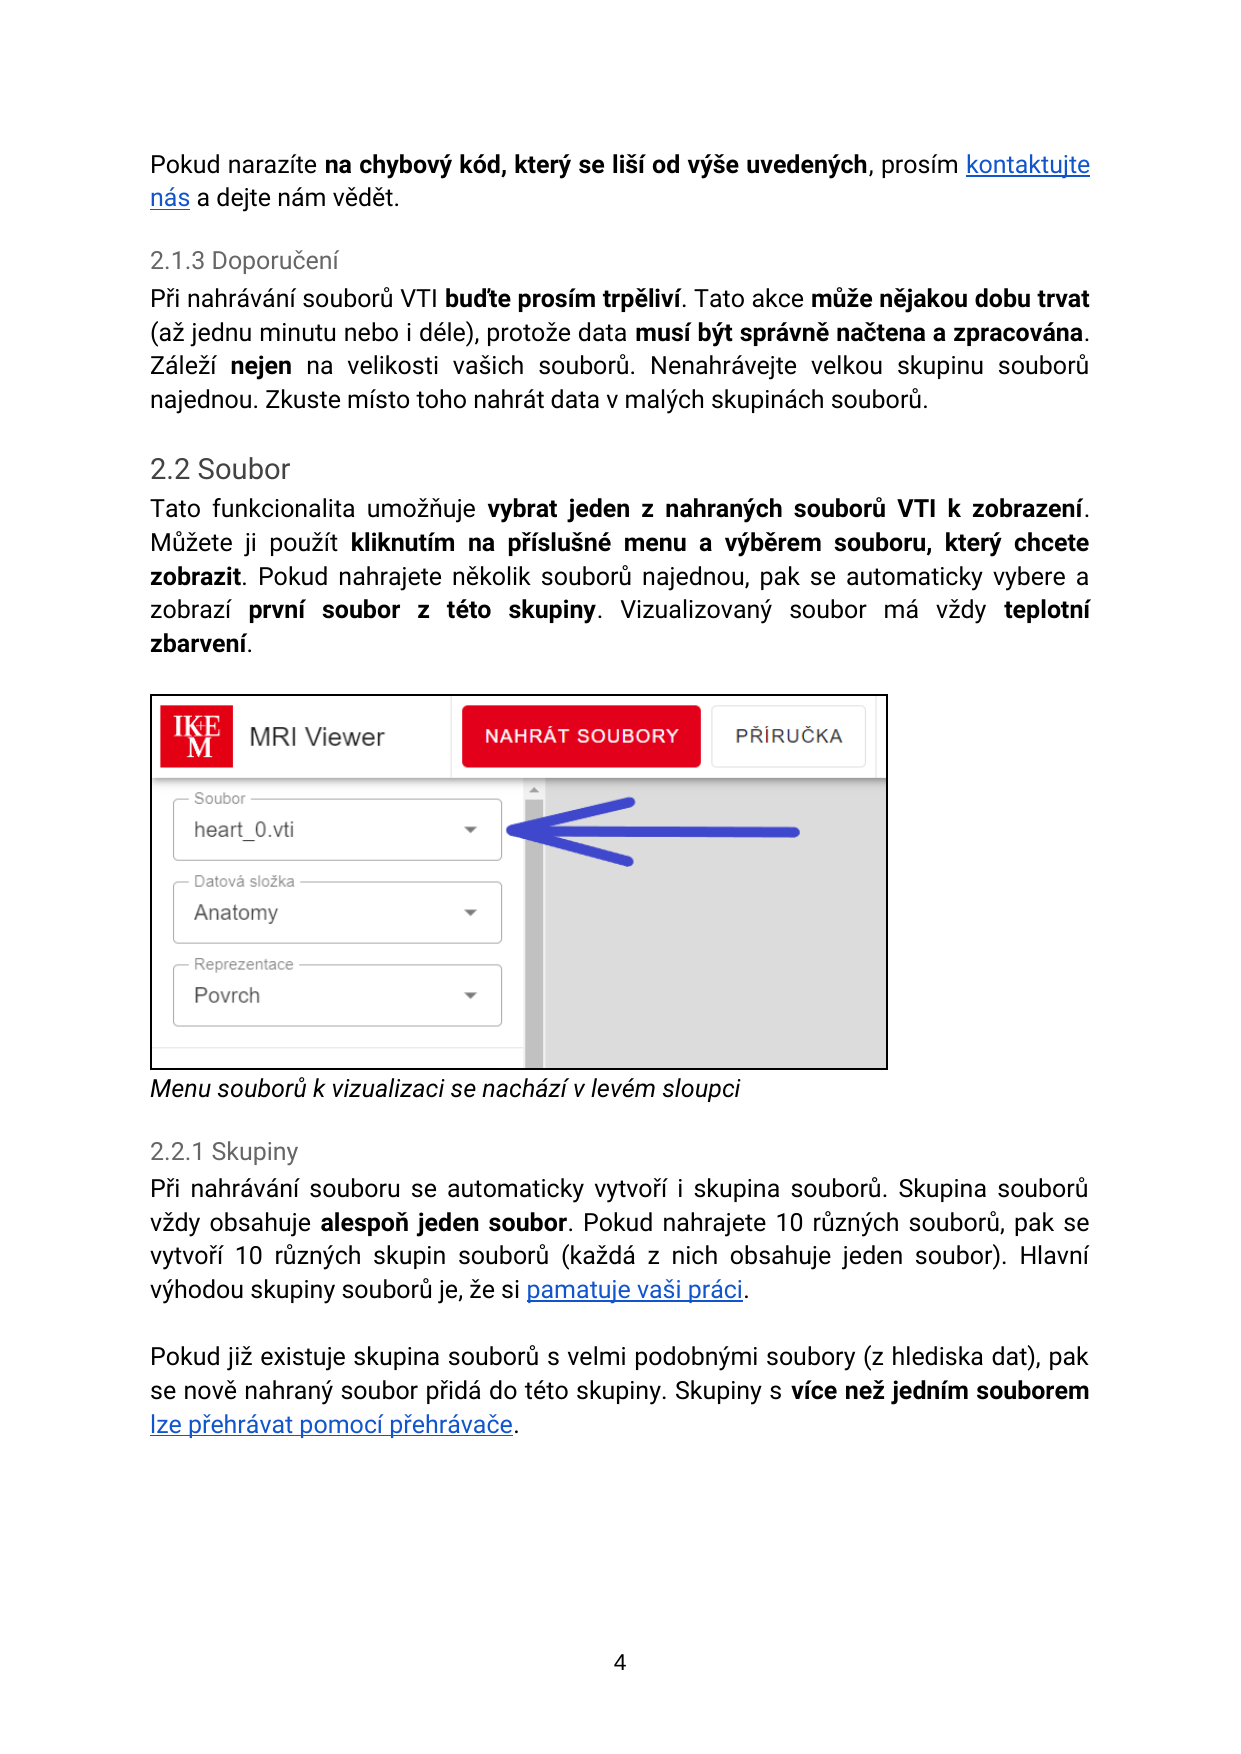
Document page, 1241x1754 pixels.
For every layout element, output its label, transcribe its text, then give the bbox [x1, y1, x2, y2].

subtitle 2.1.3 Doporučení [150, 246, 1090, 276]
text Pokud již existuje skupina souborů s velmi podobnými soubory (z hlediska dat), pak se nově nahraný soubor přidá do této skupiny. Skupiny s více než jedním souborem lze přehrávat pomocí přehrávače. [150, 1342, 1090, 1439]
subtitle 2.2.1 Skupiny [150, 1137, 1090, 1166]
text Pokud narazíte na chybový kód, který se liší od výše uvedených, prosím kontaktujte nás a dejte nám vědět. [150, 150, 1090, 213]
text Při nahrávání souborů VTI buďte prosím trpěliví. Tato akce může nějakou dobu trvat (až jednu minutu nebo i déle), protože data musí být správně načtena a zpracována. Záleží nejen na velikosti vašich souborů. Nenahrávejte velkou skupinu souborů najednou. Zkuste místo toho nahrát data v malých skupinách souborů. [150, 284, 1090, 414]
text Tato funkcionalita umožňuje vybrat jeden z nahraných souborů VTI k zobrazení. Můžete ji použít kliknutím na příslušné menu a výběrem souboru, který chcete zobrazit. Pokud nahrajete několik souborů najednou, pak se automaticky vybere a zobrazí první soubor z této skupiny. Vizualizovaný soubor má vždy teplotní zbarvení. [150, 494, 1090, 658]
subtitle 2.2 Soubor [150, 452, 1090, 486]
picture [152, 696, 886, 1068]
text Menu souborů k vizualizaci se nachází v levém sloupci [150, 1074, 1090, 1103]
text Při nahrávání souboru se automaticky vytvoří i skupina souborů. Skupina souborů vždy obsahuje alespoň jeden soubor. Pokud nahrajete 10 různých souborů, pak se vytvoří 10 různých skupin souborů (každá z nich obsahuje jeden soubor). Hlavní výhodou skupiny souborů je, že si pamatuje vaši práci. [150, 1174, 1090, 1304]
